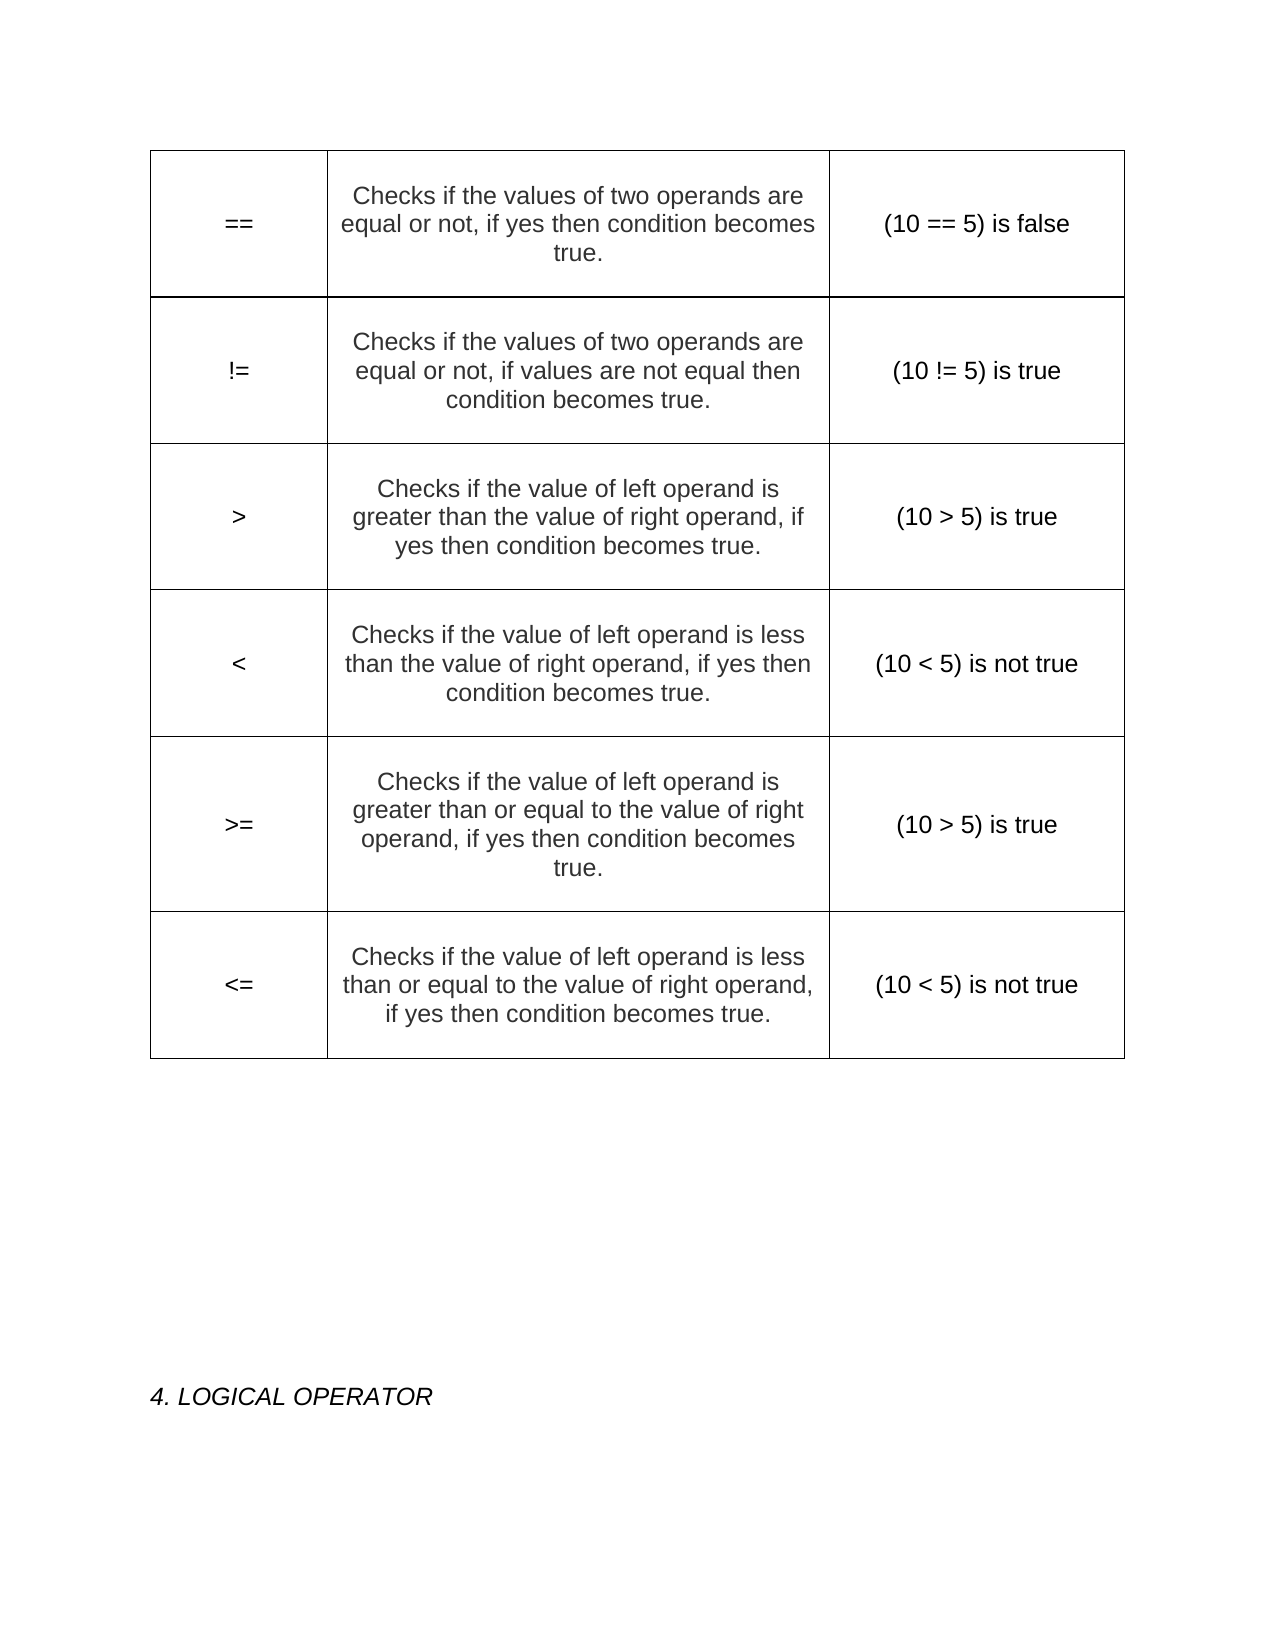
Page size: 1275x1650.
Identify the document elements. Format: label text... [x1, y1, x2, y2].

table_cell (10 > 5) is true [830, 444, 1124, 589]
text 4. LOGICAL OPERATOR [150, 1382, 1125, 1410]
table_cell Checks if the values of two operands are equal or not, if values are not equal then condition becomes true. [328, 298, 829, 443]
table_cell > [151, 444, 327, 589]
table_cell < [151, 590, 327, 736]
table_cell >= [151, 737, 327, 911]
table_cell <= [151, 912, 327, 1057]
table_cell Checks if the value of left operand is less than the value of right operand, if yes then condition becomes true. [328, 590, 829, 736]
table_cell (10 == 5) is false [830, 151, 1124, 296]
table_cell (10 != 5) is true [830, 298, 1124, 443]
table_cell (10 < 5) is not true [830, 590, 1124, 736]
table_cell Checks if the value of left operand is greater than the value of right operand, if yes then condition becomes true. [328, 444, 829, 589]
table_cell == [151, 151, 327, 296]
table_cell Checks if the value of left operand is greater than or equal to the value of right operand, if yes then condition becomes true. [328, 737, 829, 911]
table_cell Checks if the value of left operand is less than or equal to the value of right operand, if yes then condition becomes true. [328, 912, 829, 1057]
table_cell != [151, 298, 327, 443]
table_cell Checks if the values of two operands are equal or not, if yes then condition becomes true. [328, 151, 829, 296]
table_cell (10 > 5) is true [830, 737, 1124, 911]
table_cell (10 < 5) is not true [830, 912, 1124, 1057]
